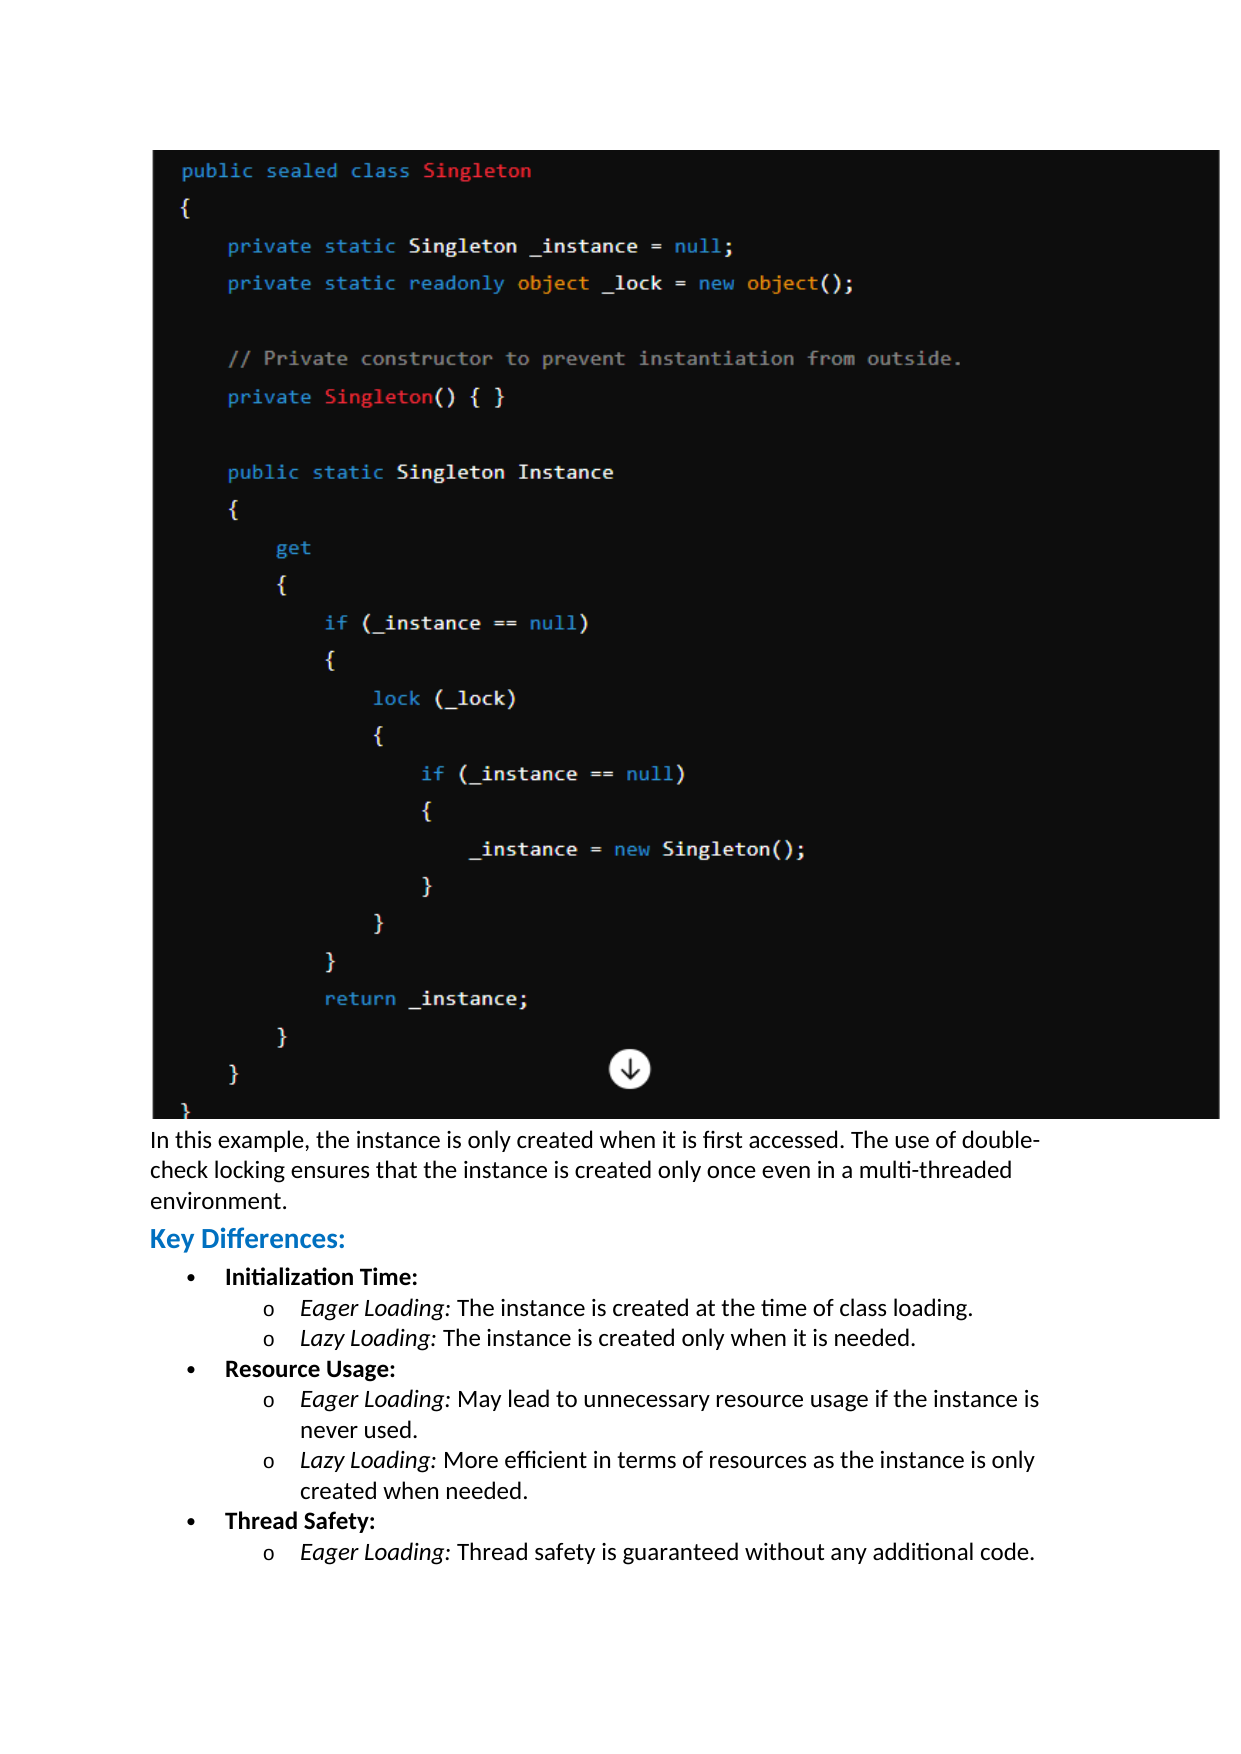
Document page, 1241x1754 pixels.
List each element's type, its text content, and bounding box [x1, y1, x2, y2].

list Eager Loading: May lead to unnecessary resource usage if the instance is never used. [262, 1383, 1090, 1444]
list Resource Usage: [187, 1353, 1090, 1383]
text Key Differences: [150, 1221, 1090, 1256]
list Initialization Time: [187, 1261, 1090, 1292]
list Eager Loading: The instance is created at the time of class loading. [262, 1292, 1090, 1322]
list Lazy Loading: More efficient in terms of resources as the instance is only created when needed. [262, 1444, 1090, 1506]
picture [150, 150, 1220, 1119]
list Lazy Loading: The instance is created only when it is needed. [262, 1322, 1090, 1353]
list Thread Safety: [187, 1506, 1090, 1536]
list Eager Loading: Thread safety is guaranteed without any additional code. [262, 1536, 1090, 1567]
text In this example, the instance is only created when it is first accessed. The use of double-check locking ensures that the instance is created only once even in a multi-threaded environment. [150, 1124, 1090, 1216]
